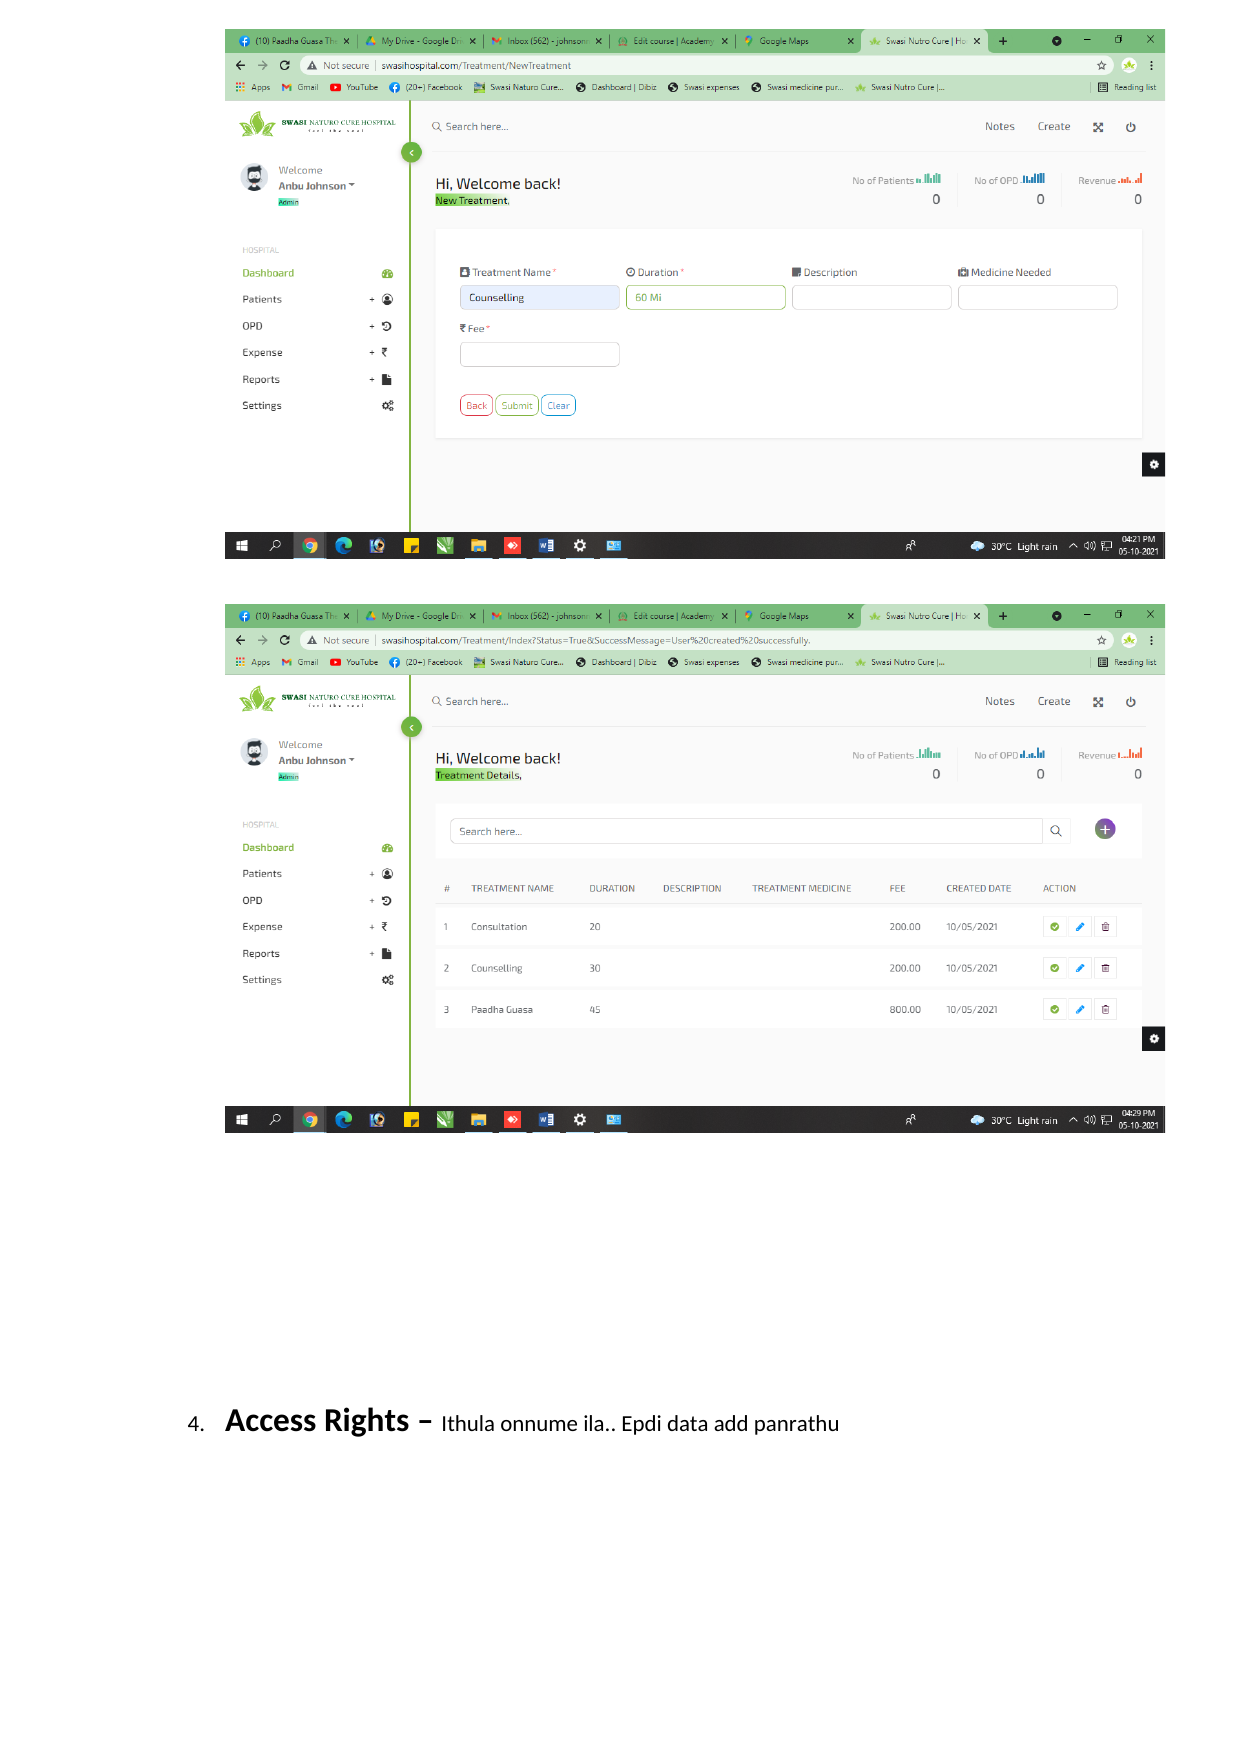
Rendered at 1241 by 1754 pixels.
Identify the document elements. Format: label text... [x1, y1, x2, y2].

picture [225, 604, 1166, 1133]
picture [225, 29, 1166, 559]
list Access Rights – Ithula onnume ila.. Epdi data add panrathu [187, 1399, 1090, 1440]
